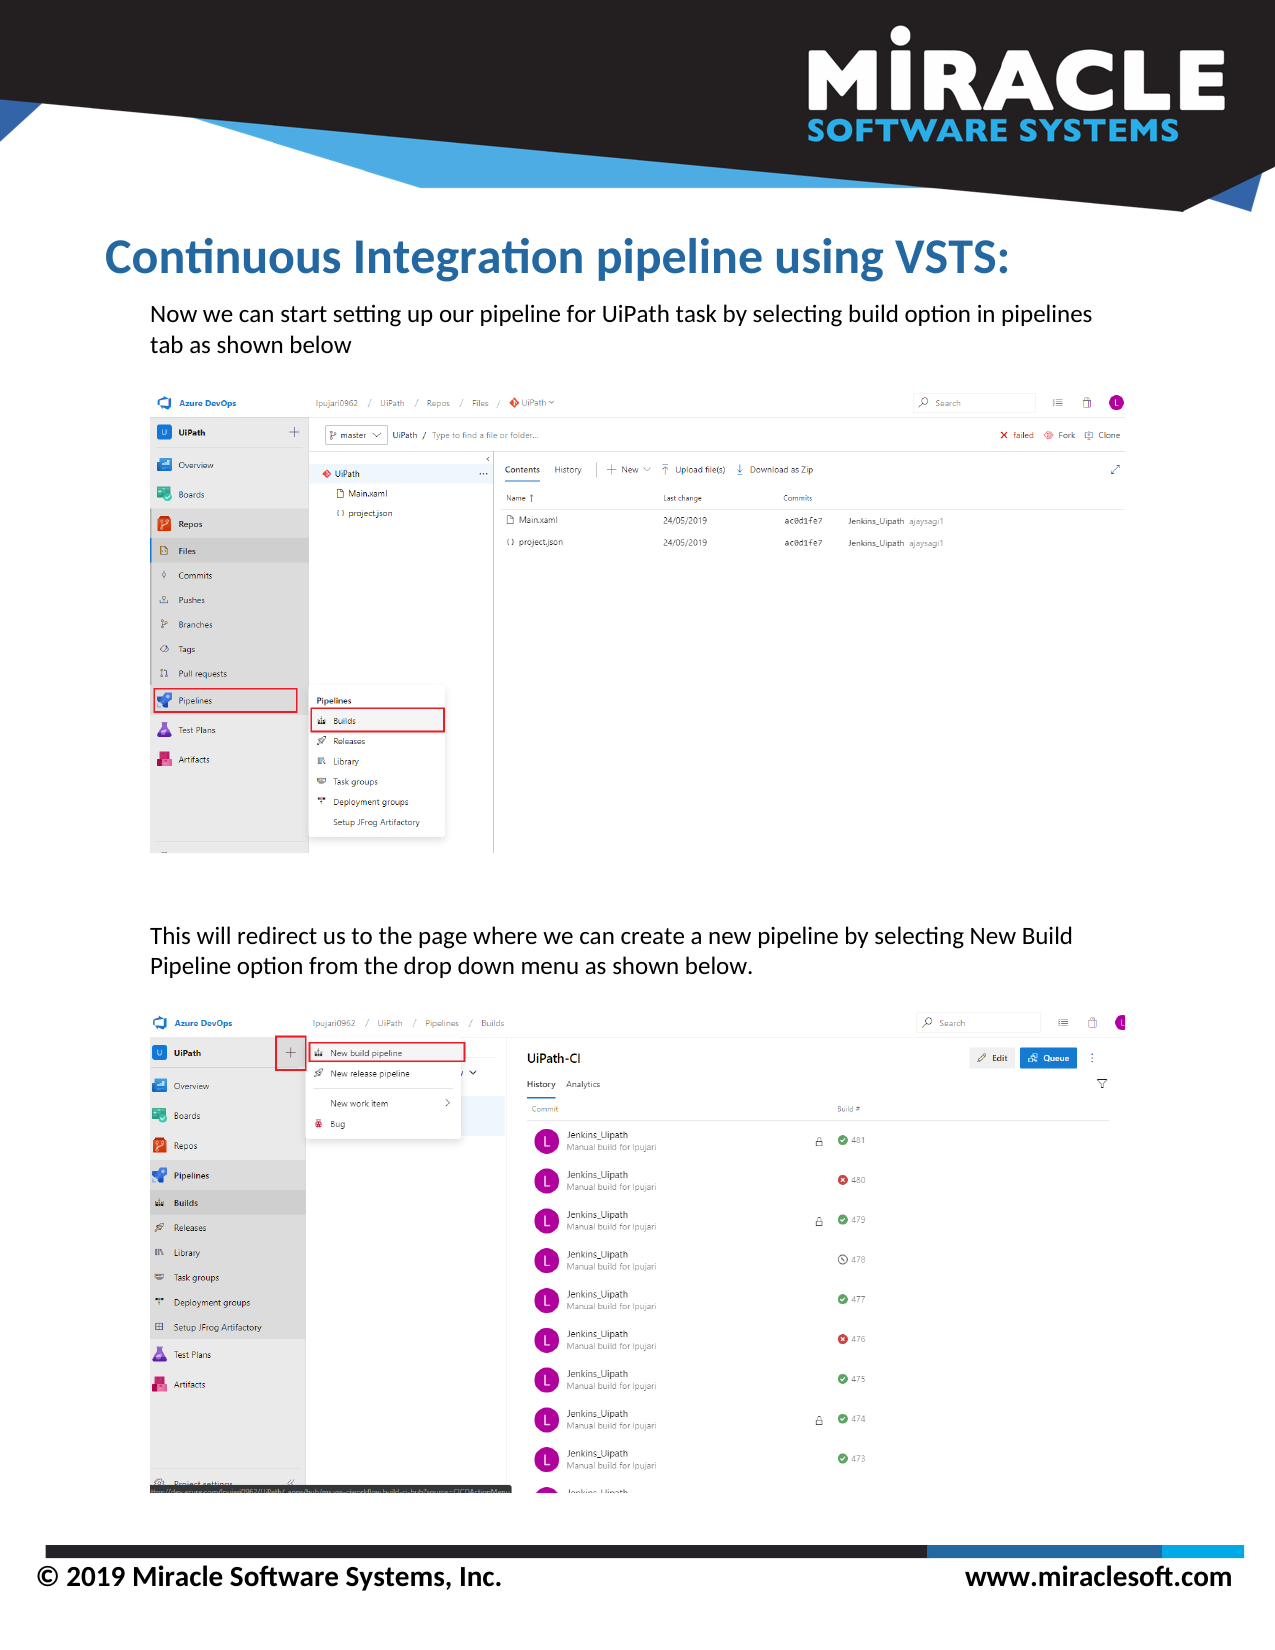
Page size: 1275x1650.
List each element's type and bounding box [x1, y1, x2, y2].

picture [150, 390, 1125, 853]
picture [0, 0, 1275, 212]
picture [150, 1011, 1125, 1493]
